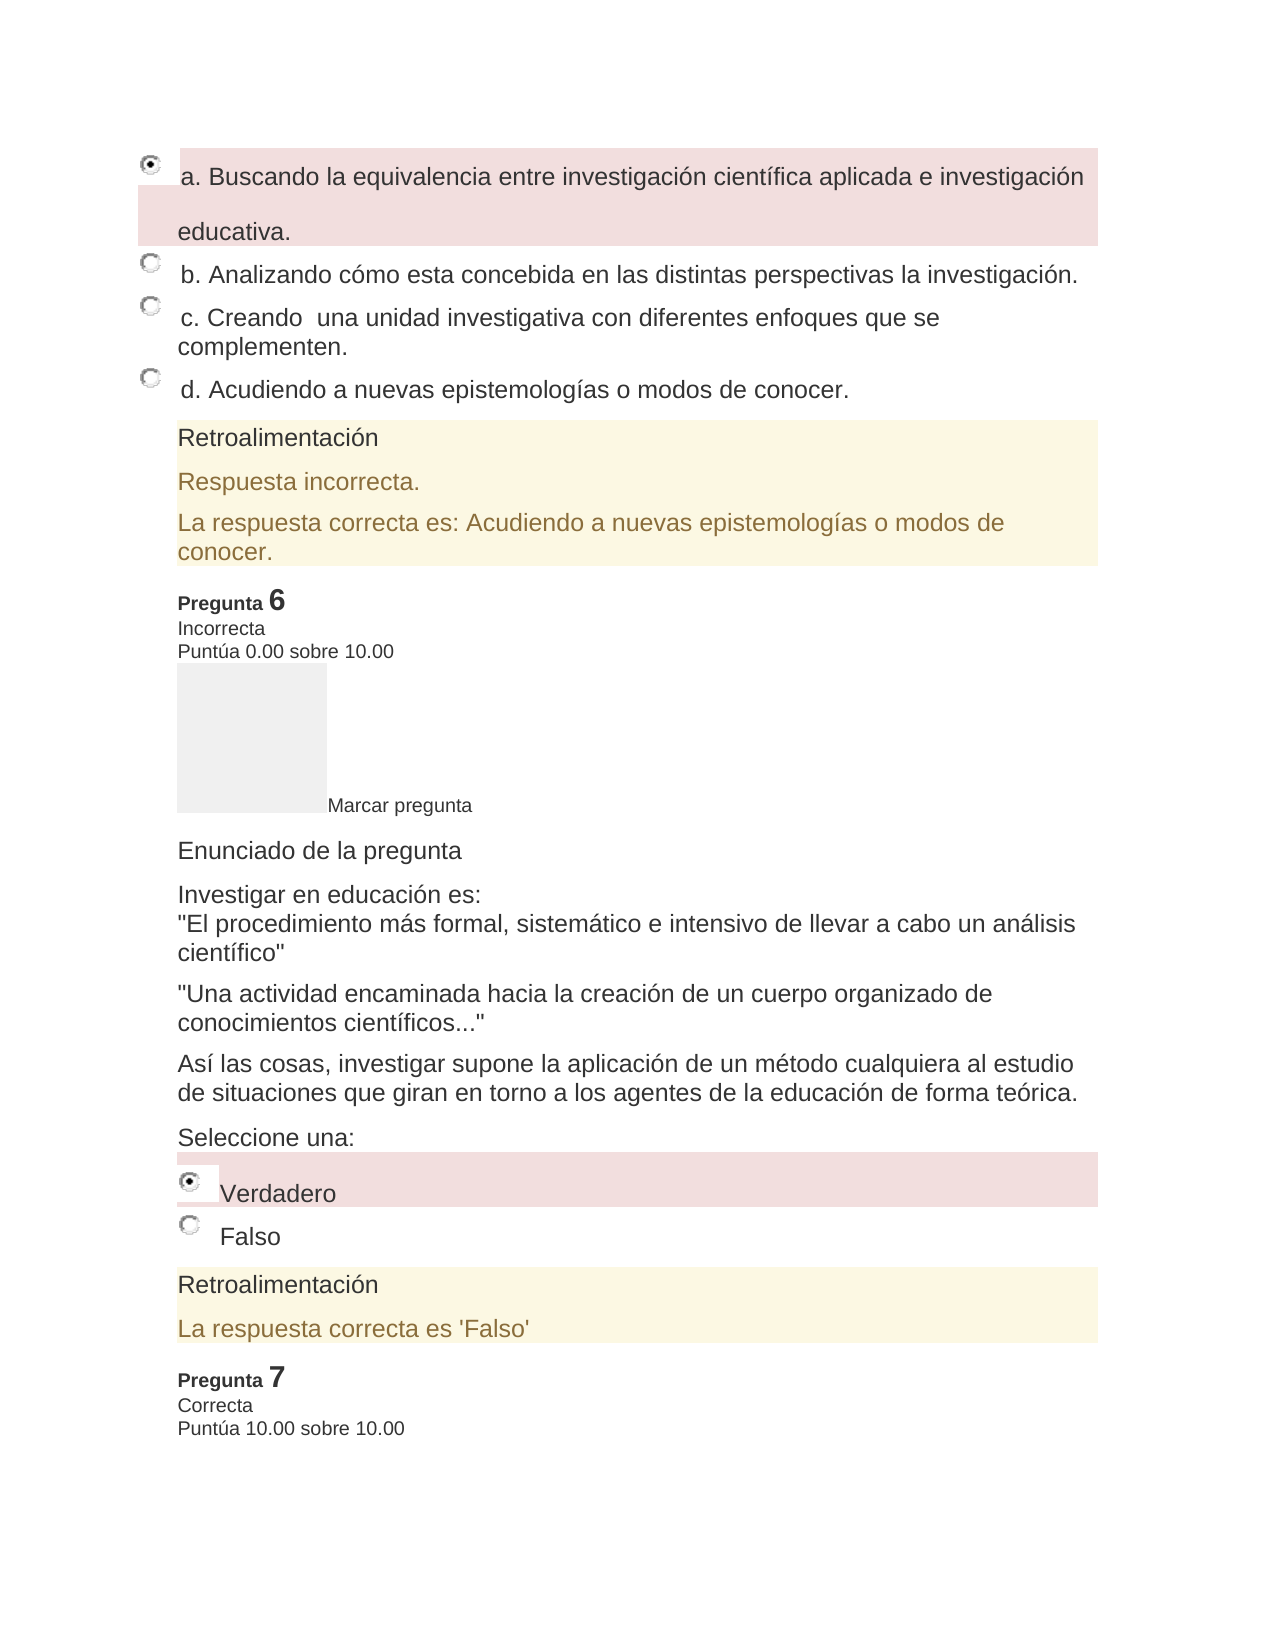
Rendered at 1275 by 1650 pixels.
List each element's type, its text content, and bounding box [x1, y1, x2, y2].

text Retroalimentación [177, 1267, 1098, 1298]
text Enunciado de la pregunta [177, 833, 1098, 865]
text La respuesta correcta es 'Falso' [177, 1314, 1098, 1343]
text Investigar en educación es: [177, 880, 1098, 909]
text Incorrecta [177, 617, 1098, 640]
text b. Analizando cómo esta concebida en las distintas perspectivas la investigación. [138, 246, 1098, 289]
text "El procedimiento más formal, sistemático e intensivo de llevar a cabo un análisis científico" [177, 909, 1098, 967]
text Pregunta 6 [177, 582, 1098, 617]
text Verdadero [177, 1152, 1098, 1207]
text Pregunta 7 [177, 1359, 1098, 1394]
text Retroalimentación [177, 420, 1098, 451]
text Puntúa 0.00 sobre 10.00 [177, 640, 1098, 663]
text Falso [177, 1207, 1098, 1250]
text d. Acudiendo a nuevas epistemologías o modos de conocer. [138, 361, 1098, 403]
text "Una actividad encaminada hacia la creación de un cuerpo organizado de conocimientos científicos..." [177, 979, 1098, 1037]
text a. Buscando la equivalencia entre investigación científica aplicada e investigación educativa. [138, 148, 1098, 246]
text Seleccione una: [177, 1123, 1098, 1152]
text Correcta [177, 1394, 1098, 1417]
text Marcar pregunta [177, 663, 1098, 817]
text La respuesta correcta es: Acudiendo a nuevas epistemologías o modos de conocer. [177, 508, 1098, 566]
text c. Creando una unidad investigativa con diferentes enfoques que se complementen. [138, 289, 1098, 361]
text Respuesta incorrecta. [177, 467, 1098, 496]
text Así las cosas, investigar supone la aplicación de un método cualquiera al estudio de situaciones que giran en torno a los agentes de la educación de forma teórica. [177, 1049, 1098, 1107]
text Puntúa 10.00 sobre 10.00 [177, 1417, 1098, 1439]
